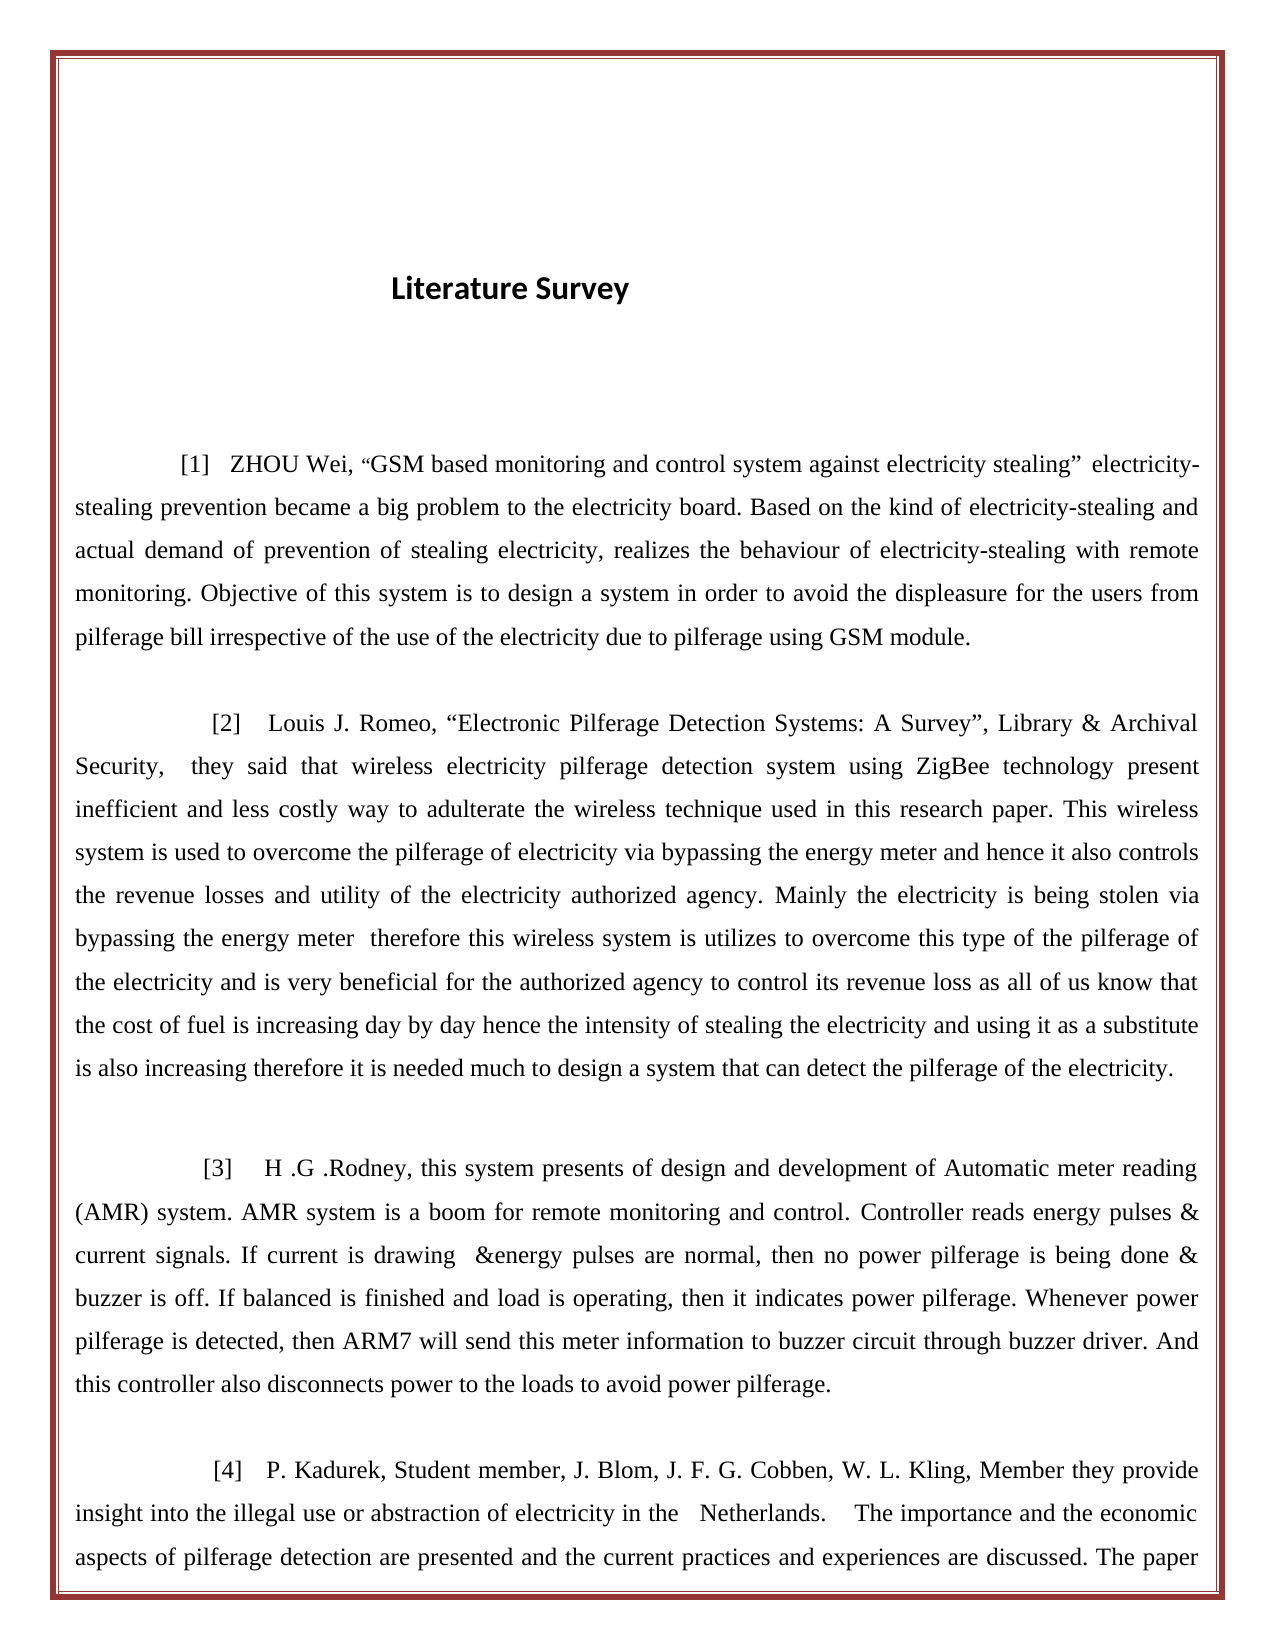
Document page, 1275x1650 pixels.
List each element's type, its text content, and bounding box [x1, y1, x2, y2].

text Literature Survey [75, 267, 1200, 307]
list [2] Louis J. Romeo, “Electronic Pilferage Detection Systems: A Survey”, Library & Archival Security, they said that wireless electricity pilferage detection system using ZigBee technology present inefficient and less costly way to adulterate the wireless technique used in this research paper. This wireless system is used to overcome the pilferage of electricity via bypassing the energy meter and hence it also controls the revenue losses and utility of the electricity authorized agency. Mainly the electricity is being stolen via bypassing the energy meter therefore this wireless system is utilizes to overcome this type of the pilferage of the electricity and is very beneficial for the authorized agency to control its revenue loss as all of us know that the cost of fuel is increasing day by day hence the intensity of stealing the electricity and using it as a substitute is also increasing therefore it is needed much to design a system that can detect the pilferage of the electricity. [75, 708, 1200, 1082]
list [1] ZHOU Wei, “GSM based monitoring and control system against electricity stealing” electricity-stealing prevention became a big problem to the electricity board. Based on the kind of electricity-stealing and actual demand of prevention of stealing electricity, realizes the behaviour of electricity-stealing with remote monitoring. Objective of this system is to design a system in order to avoid the displeasure for the users from pilferage bill irrespective of the use of the electricity due to pilferage using GSM module. [59, 449, 1200, 650]
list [75, 1455, 1200, 1570]
list [3] H .G .Rodney, this system presents of design and development of Automatic meter reading (AMR) system. AMR system is a boom for remote monitoring and control. Controller reads energy pulses & current signals. If current is drawing &energy pulses are normal, then no power pilferage is being done & buzzer is off. If balanced is finished and load is operating, then it indicates power pilferage. Whenever power pilferage is detected, then ARM7 will send this meter information to buzzer circuit through buzzer driver. And this controller also disconnects power to the loads to avoid power pilferage. [75, 1153, 1200, 1398]
